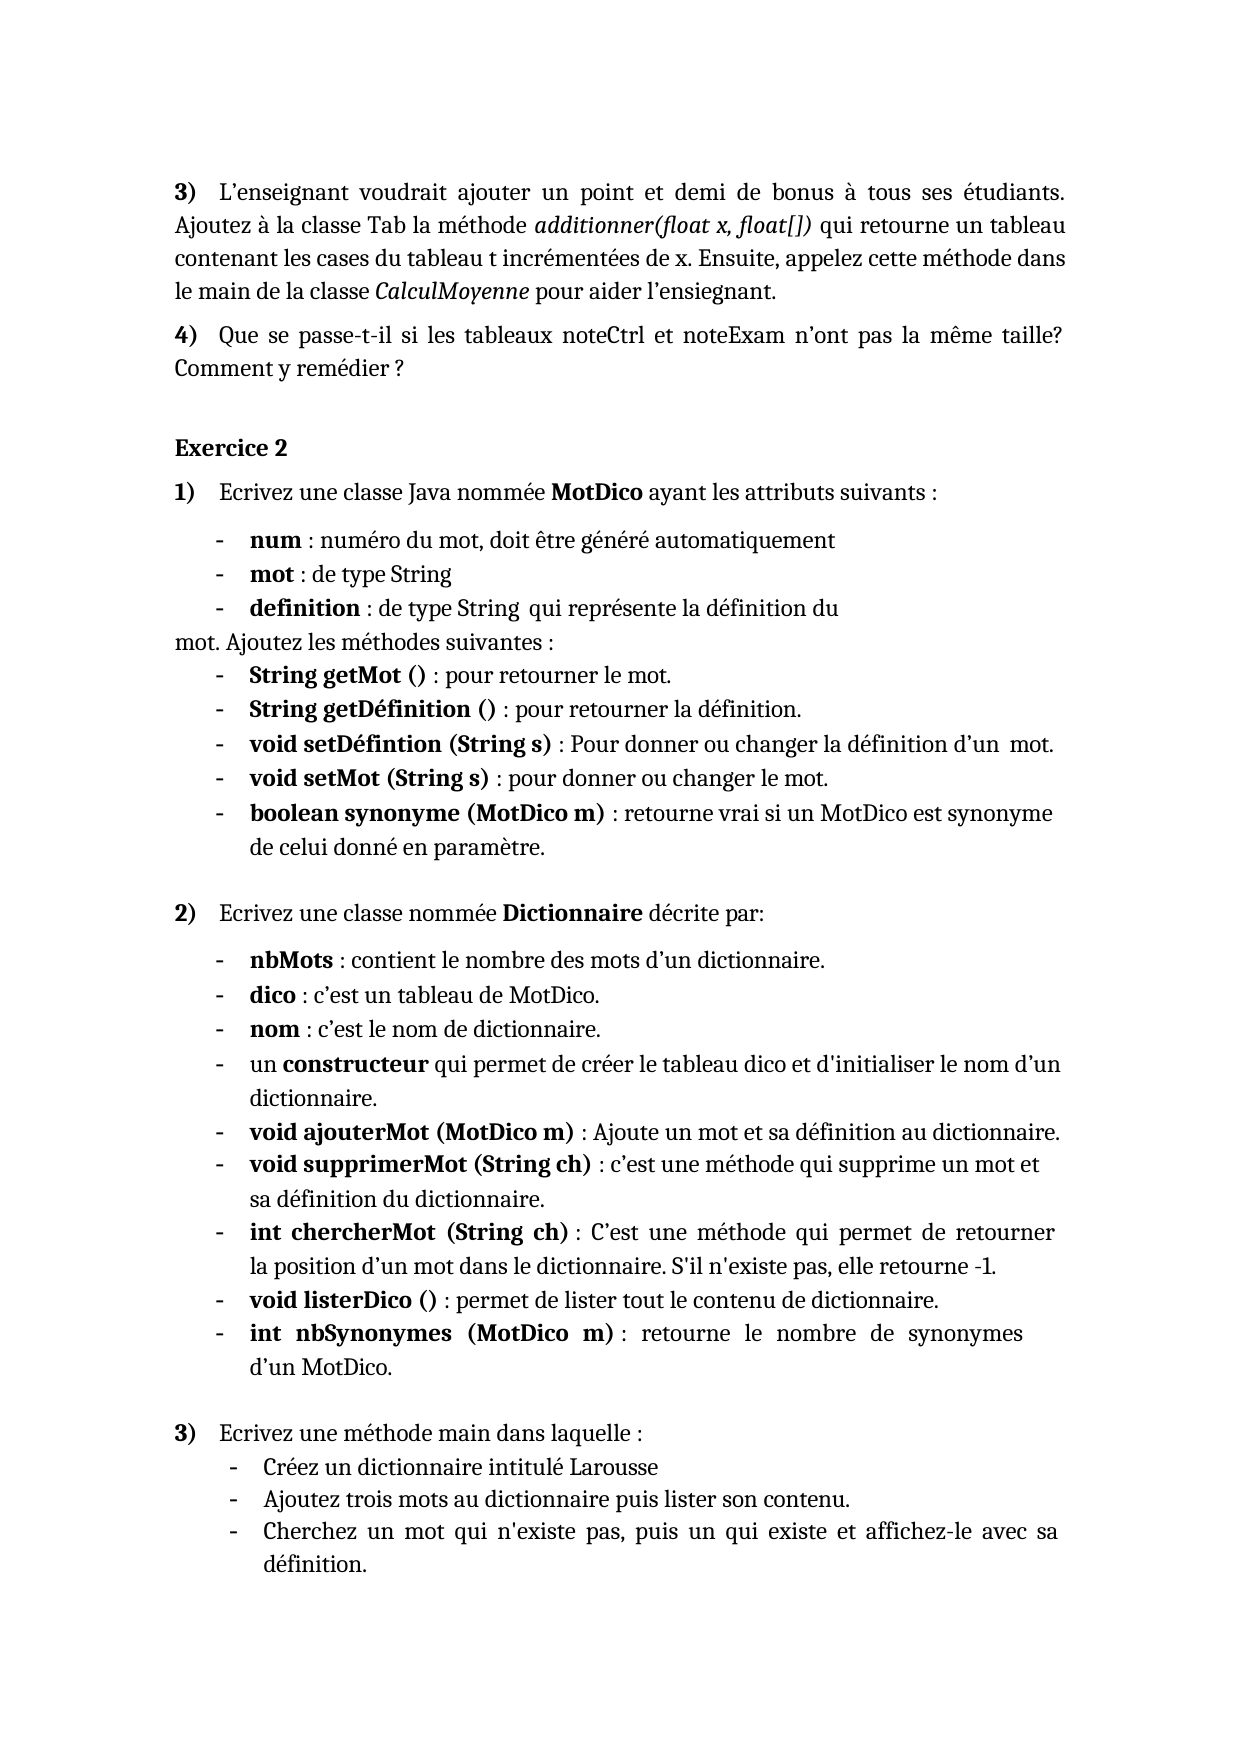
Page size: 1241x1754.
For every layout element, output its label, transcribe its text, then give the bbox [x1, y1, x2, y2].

list void listerDico () : permet de lister tout le contenu de dictionnaire. [212, 1285, 1093, 1314]
list String getMot () : pour retourner le mot. [212, 661, 1093, 691]
list Ecrivez une classe Java nommée MotDico ayant les attributs suivants : [174, 478, 1093, 507]
list void supprimerMot (String ch) : c’est une méthode qui supprime un mot et sa définition du dictionnaire. [212, 1150, 1066, 1213]
list definition : de type String qui représente la définition du mot. Ajoutez les méthodes suivantes : [174, 594, 867, 657]
list void ajouterMot (MotDico m) : Ajoute un mot et sa définition au dictionnaire. [212, 1117, 1093, 1146]
list mot : de type String [212, 560, 1093, 590]
list Ajoutez trois mots au dictionnaire puis lister son contenu. [226, 1485, 1093, 1515]
list boolean synonyme (MotDico m) : retourne vrai si un MotDico est synonyme de celui donné en paramètre. [212, 799, 1066, 861]
list Ecrivez une méthode main dans laquelle : [174, 1419, 1093, 1448]
list nbMots : contient le nombre des mots d’un dictionnaire. [212, 946, 1093, 976]
list int chercherMot (String ch) : C’est une méthode qui permet de retourner la position d’un mot dans le dictionnaire. S'il n'existe pas, elle retourne -1. [212, 1218, 1066, 1281]
list Ecrivez une classe nommée Dictionnaire décrite par: [174, 899, 1093, 927]
list num : numéro du mot, doit être généré automatiquement [212, 526, 1093, 556]
list Que se passe-t-il si les tableaux noteCtrl et noteExam n’ont pas la même taille? Comment y remédier ? [174, 321, 1066, 382]
list Créez un dictionnaire intitulé Larousse [226, 1452, 1093, 1482]
list void setDéfintion (String s) : Pour donner ou changer la définition d’un mot. [212, 730, 1093, 760]
list nom : c’est le nom de dictionnaire. [212, 1015, 1093, 1045]
list void setMot (String s) : pour donner ou changer le mot. [212, 764, 1093, 794]
list String getDéfinition () : pour retourner la définition. [212, 695, 1093, 725]
list int nbSynonymes (MotDico m) : retourne le nombre de synonymes d’un MotDico. [212, 1319, 1066, 1382]
list Cherchez un mot qui n'existe pas, puis un qui existe et affichez-le avec sa définition. [226, 1517, 1066, 1578]
list un constructeur qui permet de créer le tableau dico et d'initialiser le nom d’un dictionnaire. [212, 1049, 1065, 1112]
subtitle Exercice 2 [174, 434, 1093, 463]
list L’enseignant voudrait ajouter un point et demi de bonus à tous ses étudiants. Ajoutez à la classe Tab la méthode additionner(float x, float[]) qui retourne un tableau contenant les cases du tableau t incrémentées de x. Ensuite, appelez cette méthode dans le main de la classe CalculMoyenne pour aider l’ensiegnant. [174, 178, 1066, 306]
list dico : c’est un tableau de MotDico. [212, 981, 1093, 1011]
